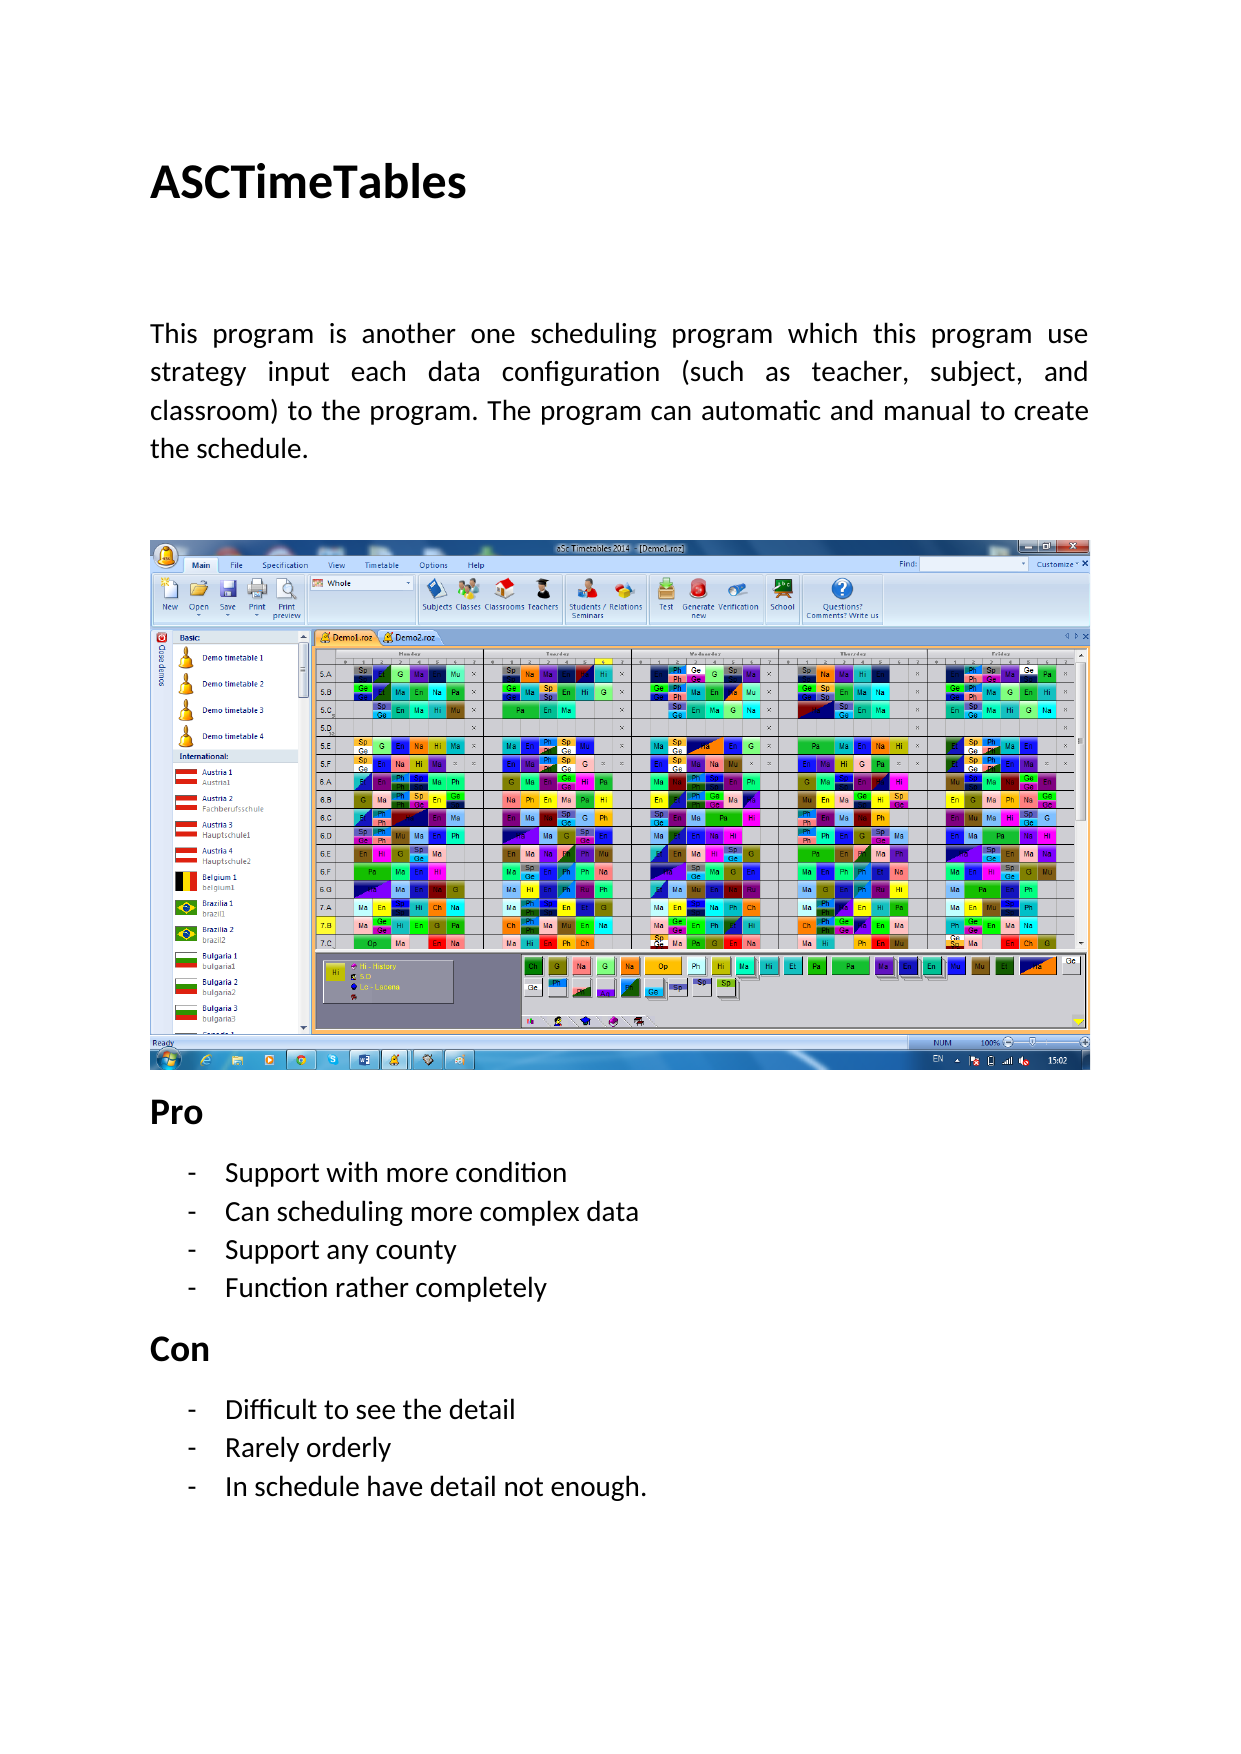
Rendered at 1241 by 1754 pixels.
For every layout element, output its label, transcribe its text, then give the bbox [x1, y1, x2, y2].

text This program is another one scheduling program which this program use strategy input each data configuration (such as teacher, subject, and classroom) to the program. The program can automatic and manual to create the schedule. [150, 315, 1090, 466]
picture [150, 540, 1091, 1070]
list Function rather completely [187, 1269, 1090, 1305]
text ASCTimeTables [150, 150, 1090, 211]
list Difficult to see the detail [187, 1391, 1090, 1426]
list Rarely orderly [187, 1429, 1090, 1465]
list Support any county [187, 1231, 1090, 1267]
list Can scheduling more complex data [187, 1193, 1090, 1228]
list Support with more condition [187, 1154, 1090, 1190]
list In schedule have detail not enough. [187, 1468, 1090, 1503]
text Con [150, 1324, 1090, 1370]
text Pro [150, 1088, 1090, 1134]
